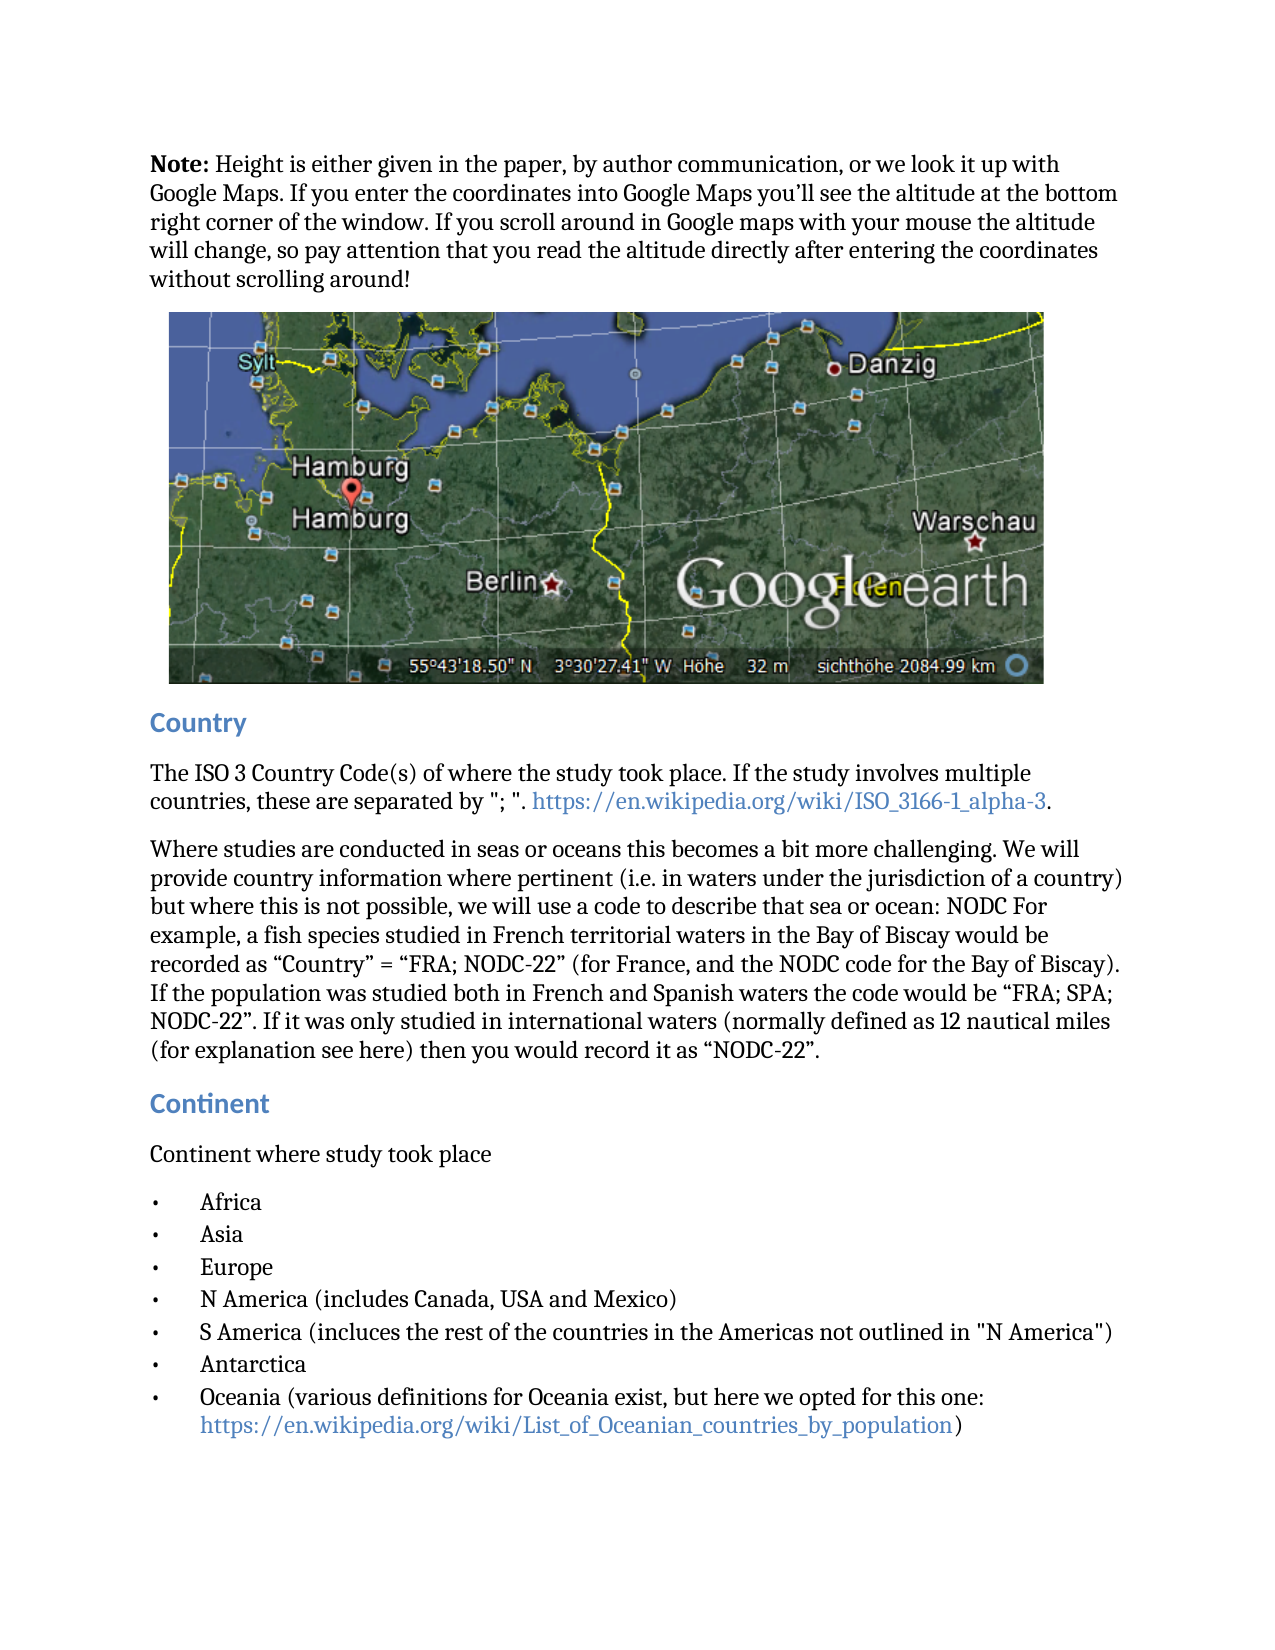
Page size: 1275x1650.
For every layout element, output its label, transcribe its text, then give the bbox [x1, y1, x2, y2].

list Europe [150, 1252, 1125, 1281]
text Where studies are conducted in seas or oceans this becomes a bit more challenging. We will provide country information where pertinent (i.e. in waters under the jurisdiction of a country) but where this is not possible, we will use a code to describe that sea or ocean: NODC For example, a fish species studied in French territorial waters in the Bay of Biscay would be recorded as “Country” = “FRA; NODC-22” (for France, and the NODC code for the Bay of Biscay). If the population was studied both in French and Spanish waters the code would be “FRA; SPA; NODC-22”. If it was only studied in international waters (normally defined as 12 nautical miles (for explanation see here) then you would record it as “NODC-22”. [150, 835, 1125, 1065]
list Africa [150, 1187, 1125, 1216]
text Note: Height is either given in the paper, by author communication, or we look it up with Google Maps. If you enter the coordinates into Google Maps you’ll see the altitude at the bottom right corner of the window. If you scroll around in Google maps with your mouse the altitude will change, so pay attention that you read the altitude directly after entering the coordinates without scrolling around! [150, 150, 1125, 294]
picture [168, 312, 1044, 684]
subtitle Country [150, 704, 1125, 740]
text The ISO 3 Country Code(s) of where the study took place. If the study involves multiple countries, these are separated by "; ". https://en.wikipedia.org/wiki/ISO_3166-1_alpha-3. [150, 758, 1125, 816]
list Asia [150, 1220, 1125, 1249]
list N America (includes Canada, USA and Mexico) [150, 1285, 1125, 1314]
list S America (incluces the rest of the countries in the Americas not outlined in "N America") [150, 1317, 1125, 1346]
text Continent where study took place [150, 1140, 1125, 1169]
subtitle Continent [150, 1086, 1125, 1121]
list Antarctica [150, 1350, 1125, 1379]
list Oceania (various definitions for Oceania exist, but here we opted for this one: https://en.wikipedia.org/wiki/List_of_Oceanian_countries_by_population) [150, 1382, 1125, 1440]
